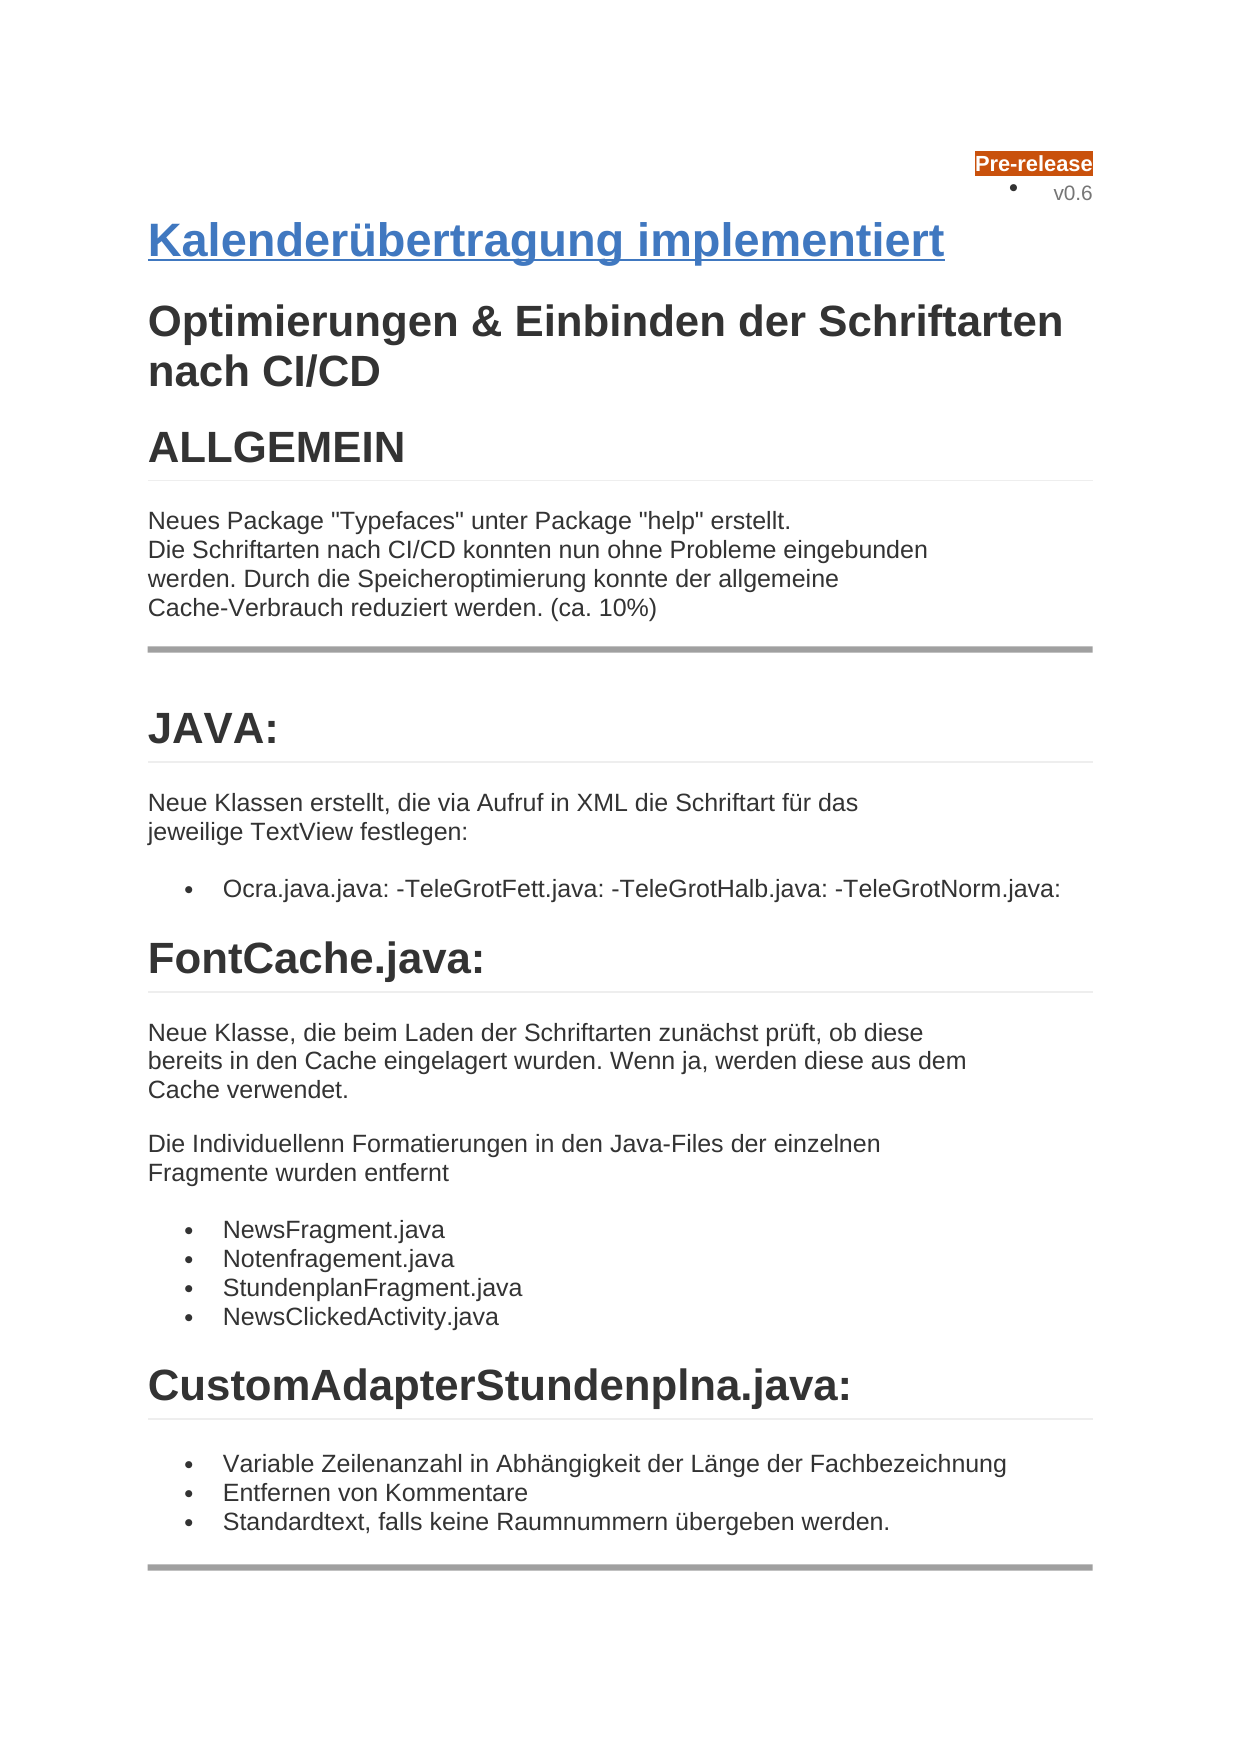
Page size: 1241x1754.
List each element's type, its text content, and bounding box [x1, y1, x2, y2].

list Ocra.java.java: -TeleGrotFett.java: -TeleGrotHalb.java: -TeleGrotNorm.java: [185, 874, 1093, 903]
text ALLGEMEIN [148, 421, 1093, 480]
list Notenfragement.java [185, 1244, 1093, 1273]
text Pre-release [148, 148, 1093, 176]
text Neue Klasse, die beim Laden der Schriftarten zunächst prüft, ob diese bereits in den Cache eingelagert wurden. Wenn ja, werden diese aus dem Cache verwendet. [148, 1018, 1093, 1104]
text Neue Klassen erstellt, die via Aufruf in XML die Schriftart für das jeweilige TextView festlegen: [148, 788, 1093, 845]
list Entfernen von Kommentare [185, 1478, 1093, 1507]
text FontCache.java: [148, 932, 1093, 991]
text Die Individuellenn Formatierungen in den Java-Files der einzelnen Fragmente wurden entfernt [148, 1129, 1093, 1186]
text Kalenderübertragung implementiert [148, 212, 999, 266]
list v0.6 [110, 176, 1093, 204]
text CustomAdapterStundenplna.java: [148, 1360, 1093, 1418]
list NewsFragment.java [185, 1216, 1093, 1244]
list Standardtext, falls keine Raumnummern übergeben werden. [185, 1507, 1093, 1535]
text Neues Package "Typefaces" unter Package "help" erstellt. Die Schriftarten nach CI/CD konnten nun ohne Probleme eingebunden werden. Durch die Speicheroptimierung konnte der allgemeine Cache-Verbrauch reduziert werden. (ca. 10%) [148, 506, 1093, 621]
list Variable Zeilenanzahl in Abhängigkeit der Länge der Fachbezeichnung [185, 1449, 1093, 1478]
list NewsClickedActivity.java [185, 1302, 1093, 1331]
text Optimierungen & Einbinden der Schriftarten nach CI/CD [148, 295, 1093, 396]
text JAVA: [148, 703, 1093, 761]
list StundenplanFragment.java [185, 1273, 1093, 1302]
